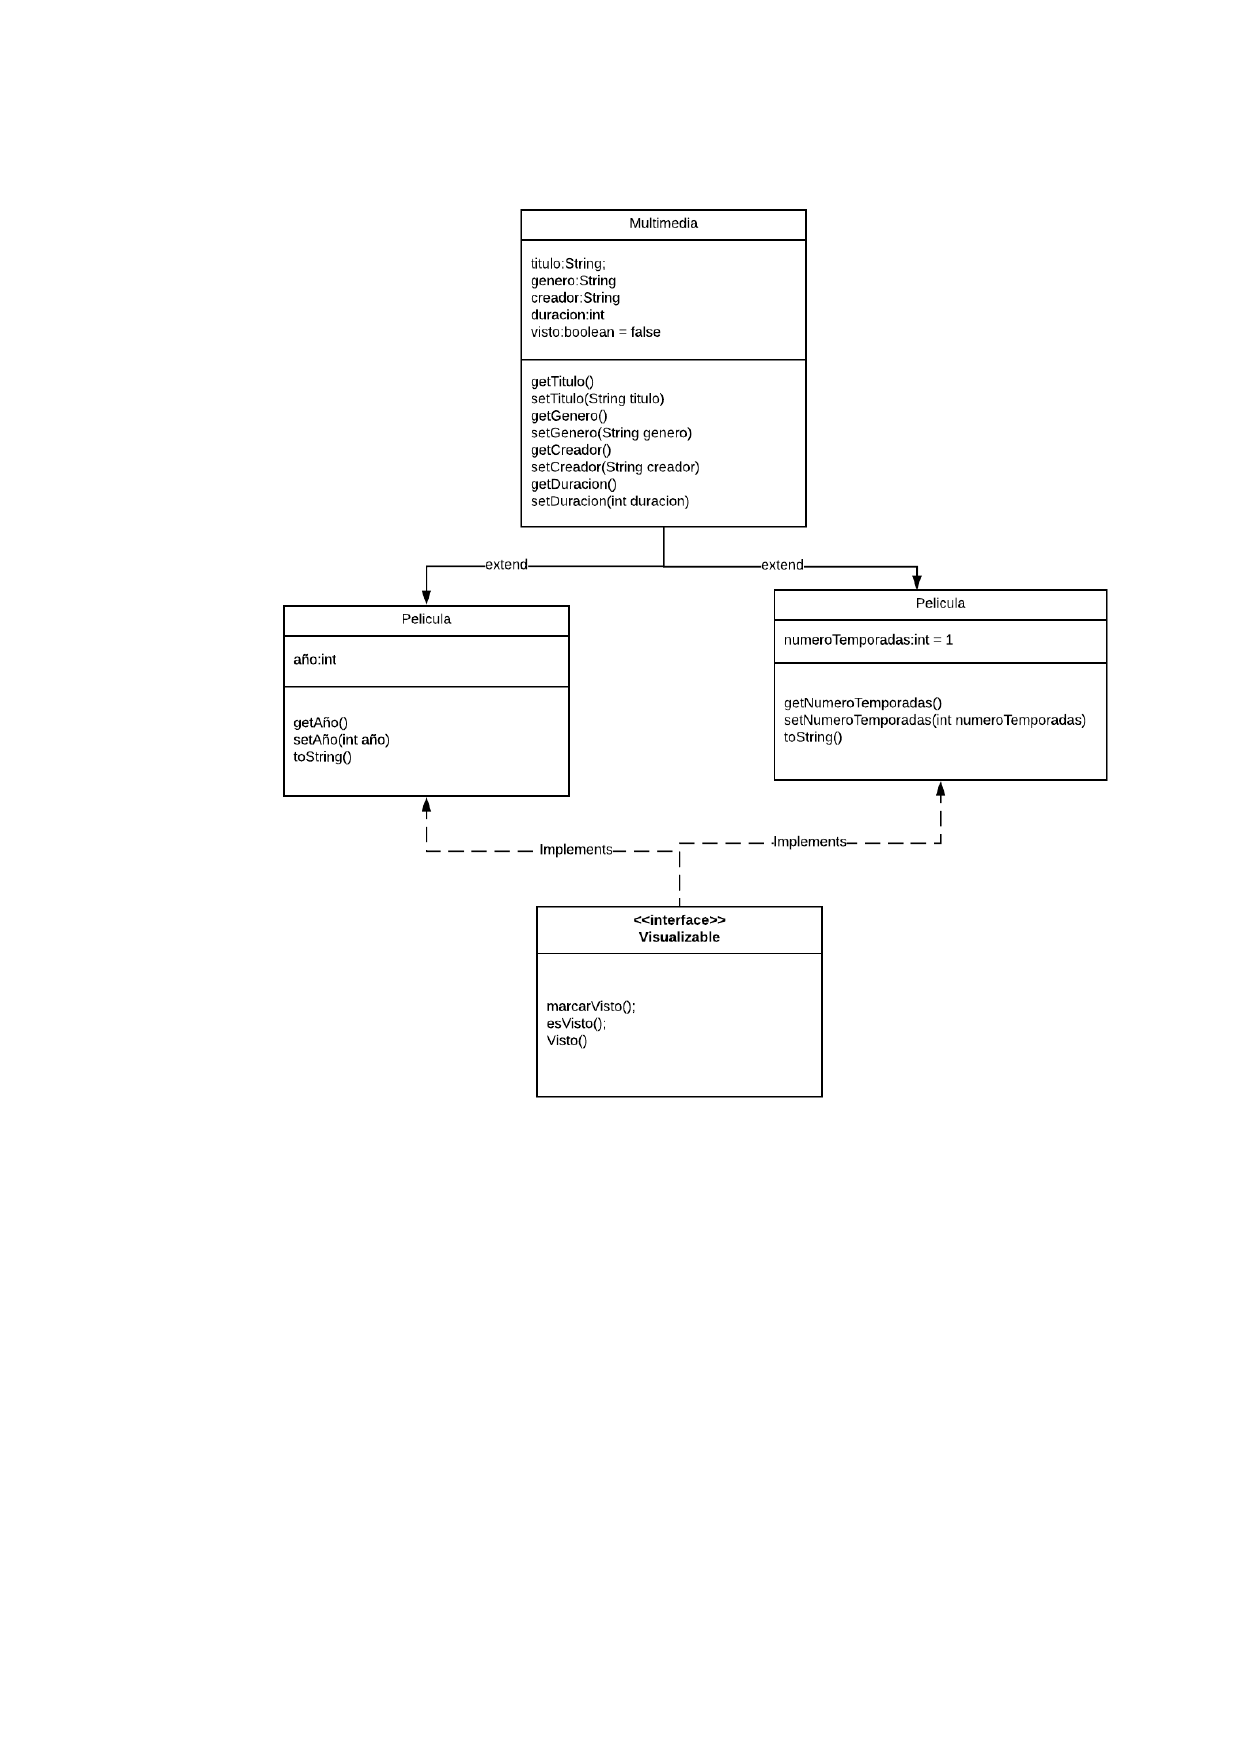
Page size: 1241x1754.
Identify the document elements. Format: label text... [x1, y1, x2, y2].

picture [252, 178, 1138, 1128]
